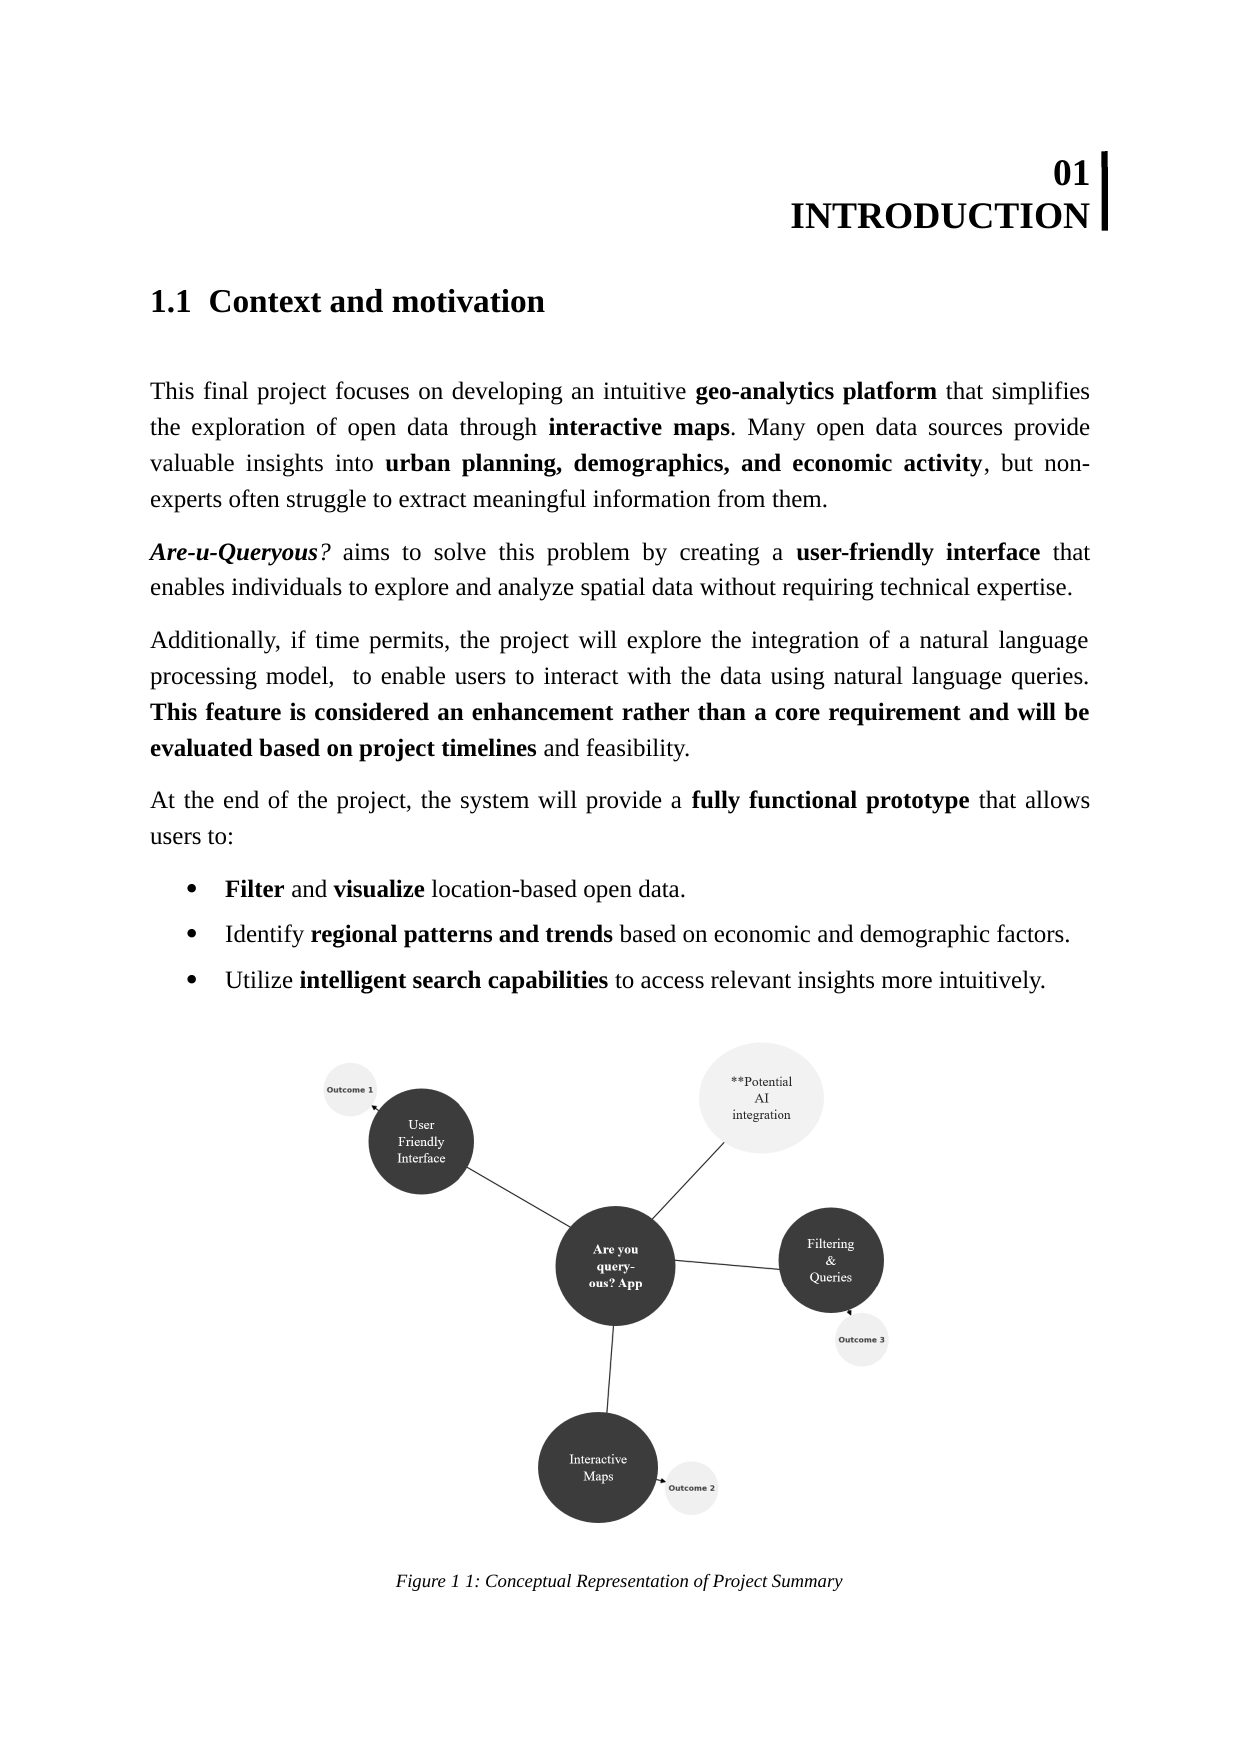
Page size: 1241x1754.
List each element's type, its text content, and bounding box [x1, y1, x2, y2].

text 1.1 Context and motivation [150, 281, 1090, 320]
text Additionally, if time permits, the project will explore the integration of a natural language processing model, to enable users to interact with the data using natural language queries. This feature is considered an enhancement rather than a core requirement and will be evaluated based on project timelines and feasibility. [150, 625, 1090, 762]
picture [298, 1024, 943, 1550]
text This final project focuses on developing an intuitive geo-analytics platform that simplifies the exploration of open data through interactive maps. Many open data sources provide valuable insights into urban planning, demographics, and economic activity, but non-experts often struggle to extract meaningful information from them. [150, 376, 1090, 513]
list Utilize intelligent search capabilities to access relevant insights more intuitively. [187, 965, 1090, 994]
list Filter and visualize location-based open data. [187, 874, 1090, 903]
text 01 INTRODUCTION [150, 150, 1090, 236]
text Figure 1 1: Conceptual Representation of Project Summary [150, 1570, 1090, 1592]
text Are-u-Queryous? aims to solve this problem by creating a user-friendly interface that enables individuals to explore and analyze spatial data without requiring technical expertise. [150, 537, 1090, 601]
text At the end of the project, the system will provide a fully functional prototype that allows users to: [150, 786, 1090, 850]
list Identify regional patterns and trends based on economic and demographic factors. [187, 919, 1090, 948]
